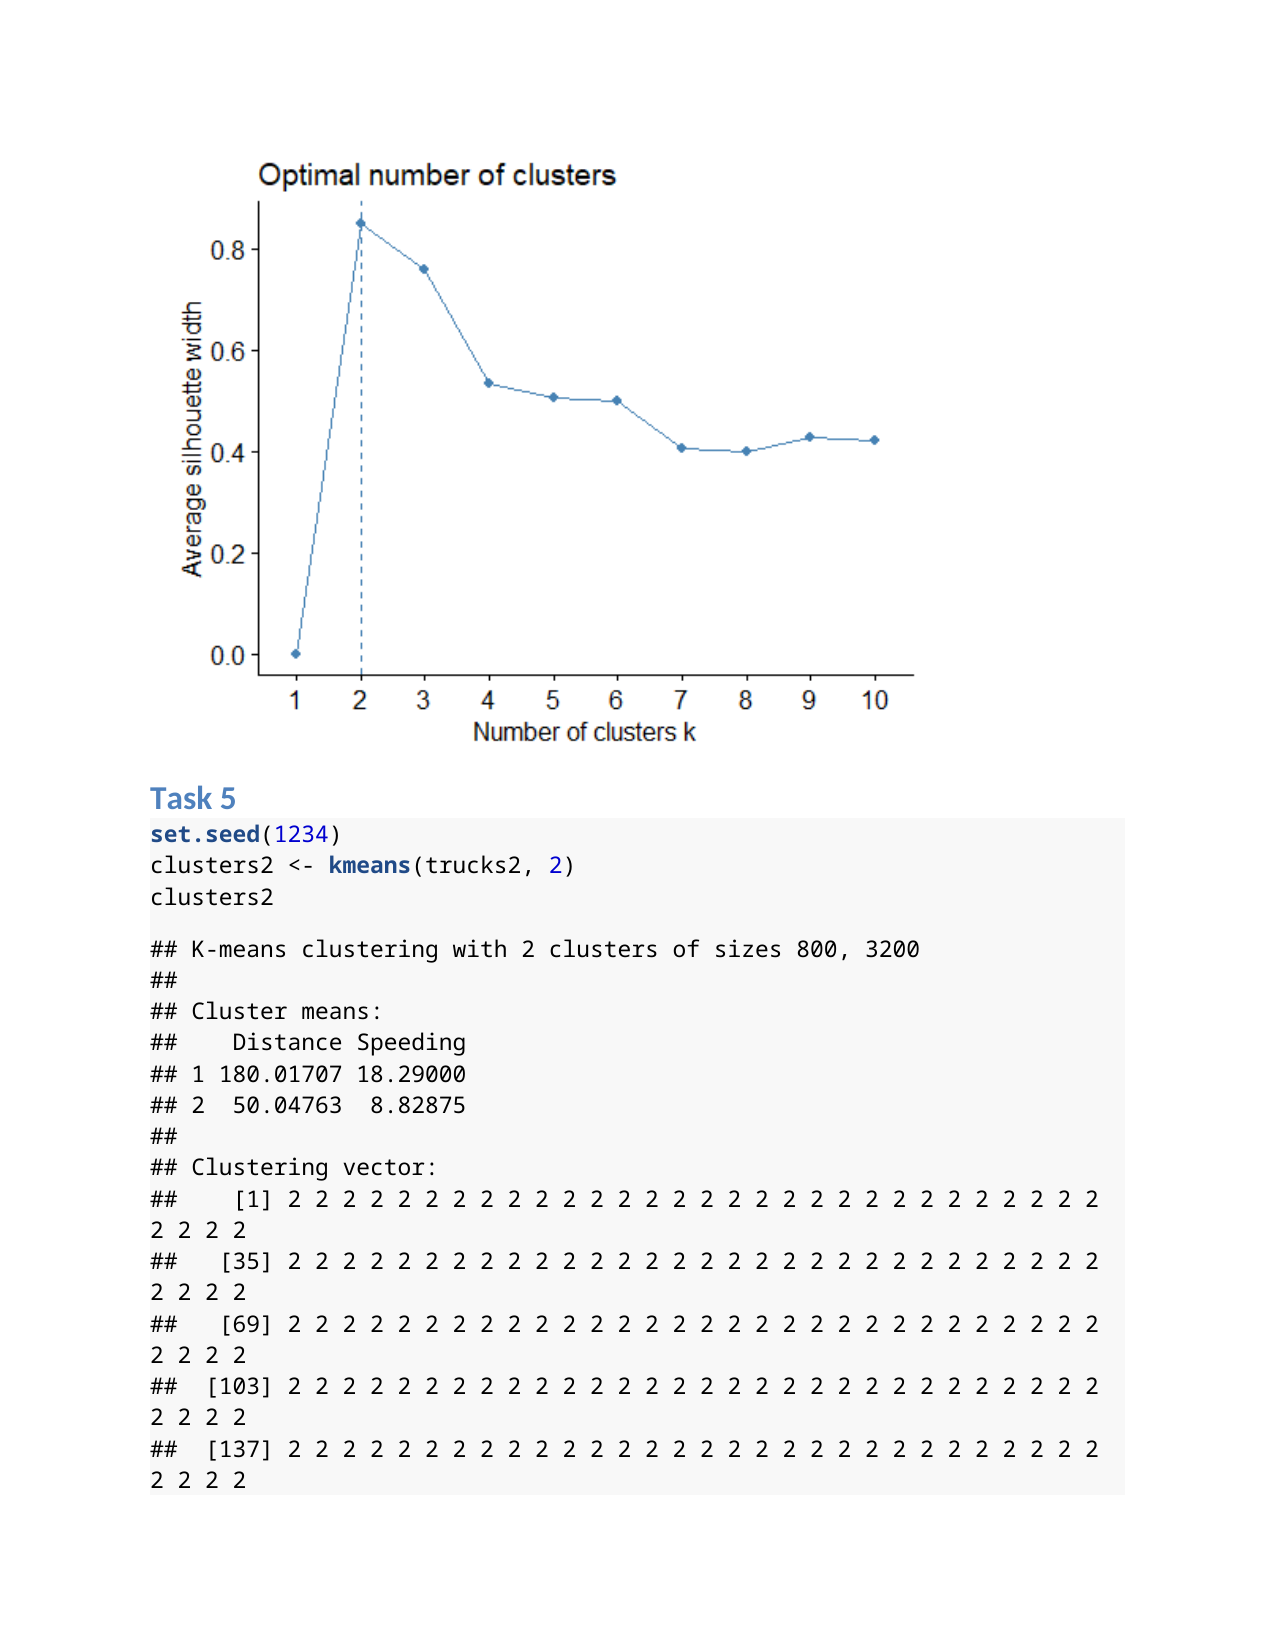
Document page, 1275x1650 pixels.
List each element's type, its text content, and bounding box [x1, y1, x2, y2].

picture [168, 150, 927, 757]
subtitle Task 5 [150, 777, 1125, 818]
text set.seed(1234) clusters2 <- kmeans(trucks2, 2) clusters2 [274, 818, 1125, 912]
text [150, 932, 1125, 1495]
